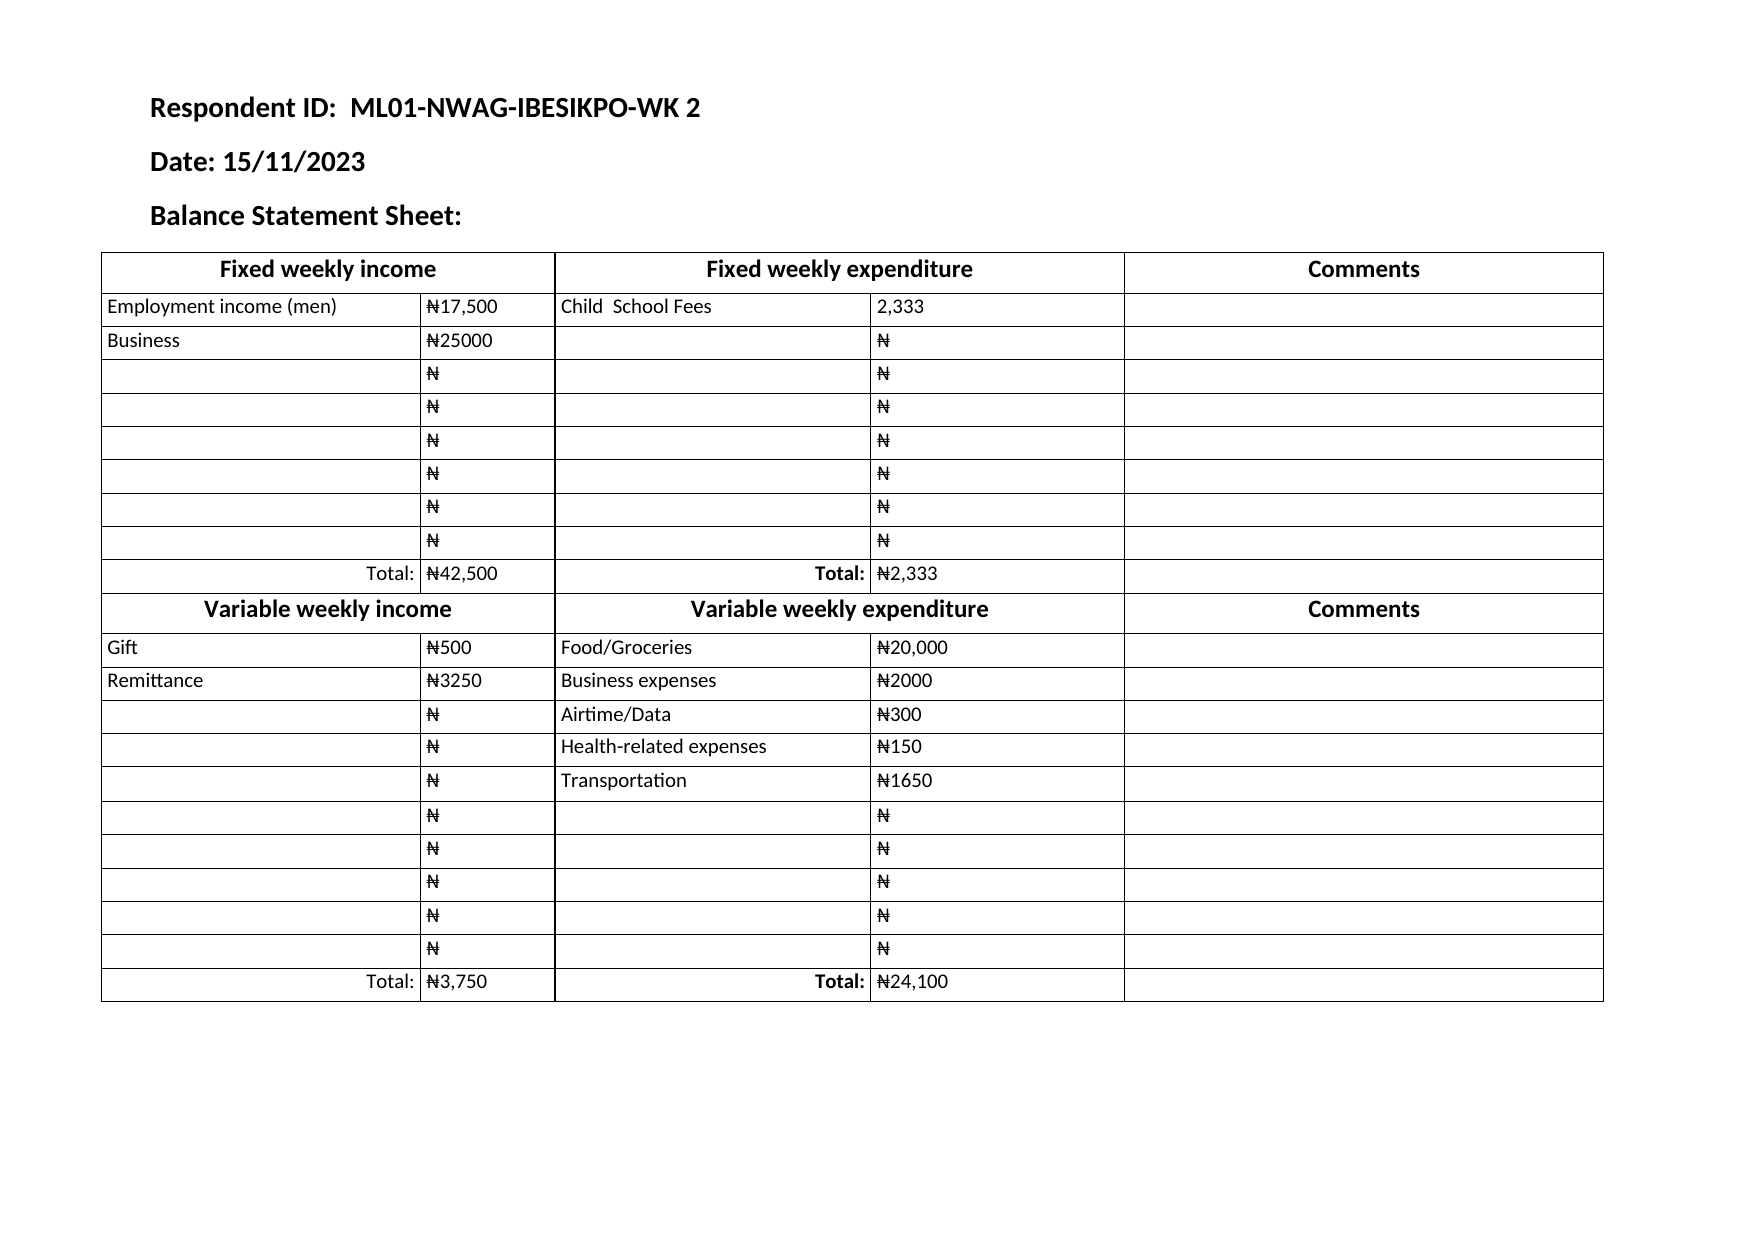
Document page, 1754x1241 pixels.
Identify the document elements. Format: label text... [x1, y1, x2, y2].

table_cell ₦2,333 [871, 560, 1124, 592]
table_cell [1125, 427, 1603, 459]
table_cell [1125, 460, 1603, 492]
table_cell Remittance [102, 668, 420, 700]
table_cell [102, 734, 420, 766]
table_cell Health-related expenses [556, 734, 870, 766]
table_cell ₦17,500 [421, 294, 554, 326]
table_cell ₦ [421, 935, 554, 968]
table_cell ₦ [871, 835, 1124, 868]
table_cell ₦ [421, 360, 554, 392]
table_cell ₦500 [421, 634, 554, 667]
table_cell ₦25000 [421, 327, 554, 359]
table_cell ₦ [421, 767, 554, 801]
table_cell ₦ [871, 427, 1124, 459]
table_cell ₦ [871, 360, 1124, 392]
table_cell [1125, 327, 1603, 359]
table_cell 2,333 [871, 294, 1124, 326]
table_cell [102, 835, 420, 868]
table_cell [556, 835, 870, 868]
table_header Fixed weekly expenditure [556, 253, 1124, 292]
table_cell ₦ [421, 494, 554, 526]
table_cell ₦ [421, 902, 554, 934]
table_cell ₦ [871, 327, 1124, 359]
table_cell [1125, 394, 1603, 426]
table_cell [556, 527, 870, 559]
table_cell [556, 394, 870, 426]
table_cell [1125, 734, 1603, 766]
table_cell Business [102, 327, 420, 359]
table_cell ₦150 [871, 734, 1124, 766]
table_cell [1125, 935, 1603, 968]
table_cell ₦2000 [871, 668, 1124, 700]
table_cell Food/Groceries [556, 634, 870, 667]
table_cell Gift [102, 634, 420, 667]
table_cell [1125, 767, 1603, 801]
table_cell Transportation [556, 767, 870, 801]
table_cell [1125, 902, 1603, 934]
table_cell ₦3250 [421, 668, 554, 700]
table_cell [102, 902, 420, 934]
table_cell [1125, 835, 1603, 868]
table_cell ₦ [421, 802, 554, 834]
table_cell [102, 935, 420, 968]
table_cell [102, 494, 420, 526]
table_cell ₦300 [871, 701, 1124, 733]
table_cell ₦42,500 [421, 560, 554, 592]
table_cell ₦ [871, 494, 1124, 526]
table_cell [556, 327, 870, 359]
table_cell ₦24,100 [871, 969, 1124, 1001]
table_cell Total: [102, 969, 420, 1001]
table_cell ₦ [421, 394, 554, 426]
table_cell [102, 767, 420, 801]
text Respondent ID: ML01-NWAG-IBESIKPO-WK 2 [150, 89, 1604, 124]
table_cell ₦3,750 [421, 969, 554, 1001]
table_cell [1125, 360, 1603, 392]
table_cell ₦ [871, 802, 1124, 834]
table_cell Comments [1125, 594, 1603, 633]
table_cell [556, 360, 870, 392]
table_cell [1125, 869, 1603, 901]
table_cell [1125, 668, 1603, 700]
table_cell [556, 935, 870, 968]
table_cell ₦ [421, 460, 554, 492]
table_cell [1125, 634, 1603, 667]
table_cell ₦ [871, 935, 1124, 968]
table_cell [1125, 527, 1603, 559]
table_cell [1125, 294, 1603, 326]
table_cell Variable weekly income [102, 594, 554, 633]
table_cell ₦ [421, 734, 554, 766]
text Balance Statement Sheet: [150, 197, 1604, 233]
table_cell ₦20,000 [871, 634, 1124, 667]
table_cell ₦ [421, 427, 554, 459]
table_cell Total: [556, 969, 870, 1001]
table_cell [556, 902, 870, 934]
table_cell Total: [556, 560, 870, 592]
table_cell ₦ [871, 527, 1124, 559]
table_cell [102, 869, 420, 901]
table_cell [556, 460, 870, 492]
table_cell Variable weekly expenditure [556, 594, 1124, 633]
table_cell [1125, 494, 1603, 526]
table_cell [102, 701, 420, 733]
table_cell Business expenses [556, 668, 870, 700]
table_cell ₦ [421, 835, 554, 868]
table_cell [556, 427, 870, 459]
table_cell [556, 869, 870, 901]
table_cell [1125, 802, 1603, 834]
table_cell Airtime/Data [556, 701, 870, 733]
table_cell ₦ [421, 701, 554, 733]
table_cell ₦ [871, 902, 1124, 934]
table_cell [1125, 560, 1603, 592]
table_cell ₦ [871, 394, 1124, 426]
table_cell [102, 802, 420, 834]
table_cell ₦ [871, 869, 1124, 901]
table_cell Child School Fees [556, 294, 870, 326]
table_cell [1125, 969, 1603, 1001]
table_cell ₦ [421, 527, 554, 559]
table_cell ₦1650 [871, 767, 1124, 801]
table_cell Employment income (men) [102, 294, 420, 326]
table_cell [556, 494, 870, 526]
table_header Comments [1125, 253, 1603, 292]
table_cell ₦ [871, 460, 1124, 492]
table_cell [1125, 701, 1603, 733]
table_cell [102, 527, 420, 559]
table_cell [556, 802, 870, 834]
table_cell [102, 460, 420, 492]
table_header Fixed weekly income [102, 253, 554, 292]
text Date: 15/11/2023 [150, 143, 1604, 179]
table_cell [102, 427, 420, 459]
table_cell ₦ [421, 869, 554, 901]
table_cell [102, 394, 420, 426]
table_cell [102, 360, 420, 392]
table_cell Total: [102, 560, 420, 592]
